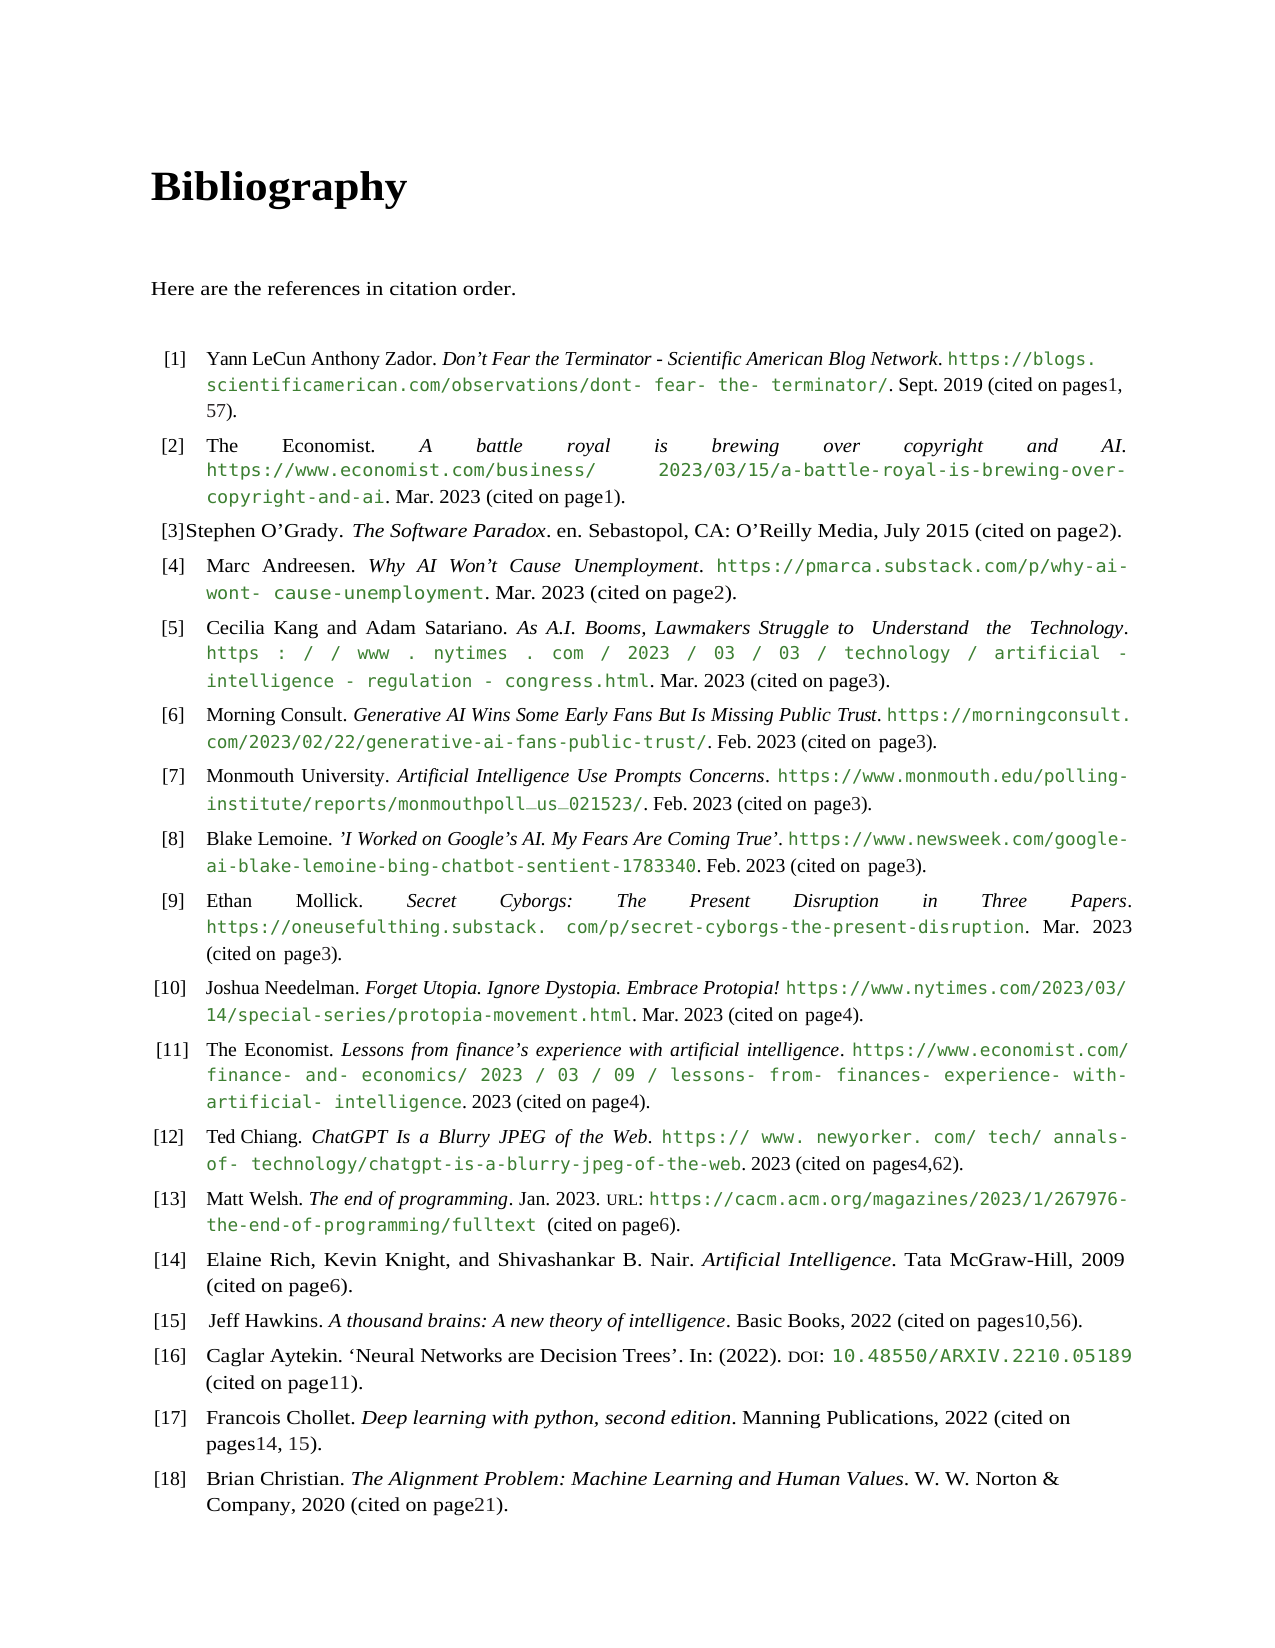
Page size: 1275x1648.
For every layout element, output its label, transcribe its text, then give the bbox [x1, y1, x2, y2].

list Blake Lemoine. ’I Worked on Google’s AI. My Fears Are Coming True’. https://www.newsweek.com/google- ai-blake-lemoine-bing-chatbot-sentient-1783340. Feb. 2023 (cited on page3). [161, 827, 1129, 877]
list Brian Christian. The Alignment Problem: Machine Learning and Human Values. W. W. Norton & Company, 2020 (cited on page21). [153, 1467, 1127, 1516]
list Francois Chollet. Deep learning with python, second edition. Manning Publications, 2022 (cited on pages14, 15). [154, 1406, 1122, 1455]
list Matt Welsh. The end of programming. Jan. 2023. url: https://cacm.acm.org/magazines/2023/1/267976- the-end-of-programming/fulltext (cited on page6). [153, 1186, 1129, 1236]
list Cecilia Kang and Adam Satariano. As A.I. Booms, Lawmakers Struggle to Understand the Technology. https : / / www . nytimes . com / 2023 / 03 / 03 / technology / artificial - intelligence - regulation - congress.html. Mar. 2023 (cited on page3). [161, 616, 1129, 691]
list Ethan Mollick. Secret Cyborgs: The Present Disruption in Three Papers. https://oneusefulthing.substack. com/p/secret-cyborgs-the-present-disruption. Mar. 2023 (cited on page3). [161, 889, 1132, 964]
list Monmouth University. Artificial Intelligence Use Prompts Concerns. https://www.monmouth.edu/polling- institute/reports/monmouthpoll_us_021523/. Feb. 2023 (cited on page3). [162, 764, 1129, 815]
list Jeff Hawkins. A thousand brains: A new theory of intelligence. Basic Books, 2022 (cited on pages10,56). [153, 1309, 1194, 1332]
list The Economist. A battle royal is brewing over copyright and AI. https://www.economist.com/business/ 2023/03/15/a-battle-royal-is-brewing-over-copyright-and-ai. Mar. 2023 (cited on page1). [161, 434, 1127, 507]
list Ted Chiang. ChatGPT Is a Blurry JPEG of the Web. https:// www. newyorker. com/ tech/ annals- of- technology/chatgpt-is-a-blurry-jpeg-of-the-web. 2023 (cited on pages4,62). [153, 1125, 1129, 1174]
list Stephen O’Grady. The Software Paradox. en. Sebastopol, CA: O’Reilly Media, July 2015 (cited on page2). [161, 519, 1194, 542]
list Elaine Rich, Kevin Knight, and Shivashankar B. Nair. Artificial Intelligence. Tata McGraw-Hill, 2009 (cited on page6). [153, 1248, 1125, 1297]
list Morning Consult. Generative AI Wins Some Early Fans But Is Missing Public Trust. https://morningconsult. com/2023/02/22/generative-ai-fans-public-trust/. Feb. 2023 (cited on page3). [161, 703, 1132, 752]
text Here are the references in citation order. [151, 277, 1194, 300]
list The Economist. Lessons from finance’s experience with artificial intelligence. https://www.economist.com/ finance- and- economics/ 2023 / 03 / 09 / lessons- from- finances- experience- with- artificial- intelligence. 2023 (cited on page4). [156, 1038, 1129, 1113]
list Caglar Aytekin. ‘Neural Networks are Decision Trees’. In: (2022). doi: 10.48550/ARXIV.2210.05189 [153, 1344, 1194, 1367]
subtitle Bibliography [151, 162, 1194, 209]
list Yann LeCun Anthony Zador. Don’t Fear the Terminator - Scientific American Blog Network. https://blogs. scientificamerican.com/observations/dont- fear- the- terminator/. Sept. 2019 (cited on pages1, 57). [164, 346, 1132, 422]
text (cited on page11). [205, 1371, 1194, 1393]
list Marc Andreesen. Why AI Won’t Cause Unemployment. https://pmarca.substack.com/p/why-ai-wont- cause-unemployment. Mar. 2023 (cited on page2). [162, 554, 1129, 604]
list Joshua Needelman. Forget Utopia. Ignore Dystopia. Embrace Protopia! https://www.nytimes.com/2023/03/ 14/special-series/protopia-movement.html. Mar. 2023 (cited on page4). [153, 976, 1127, 1026]
